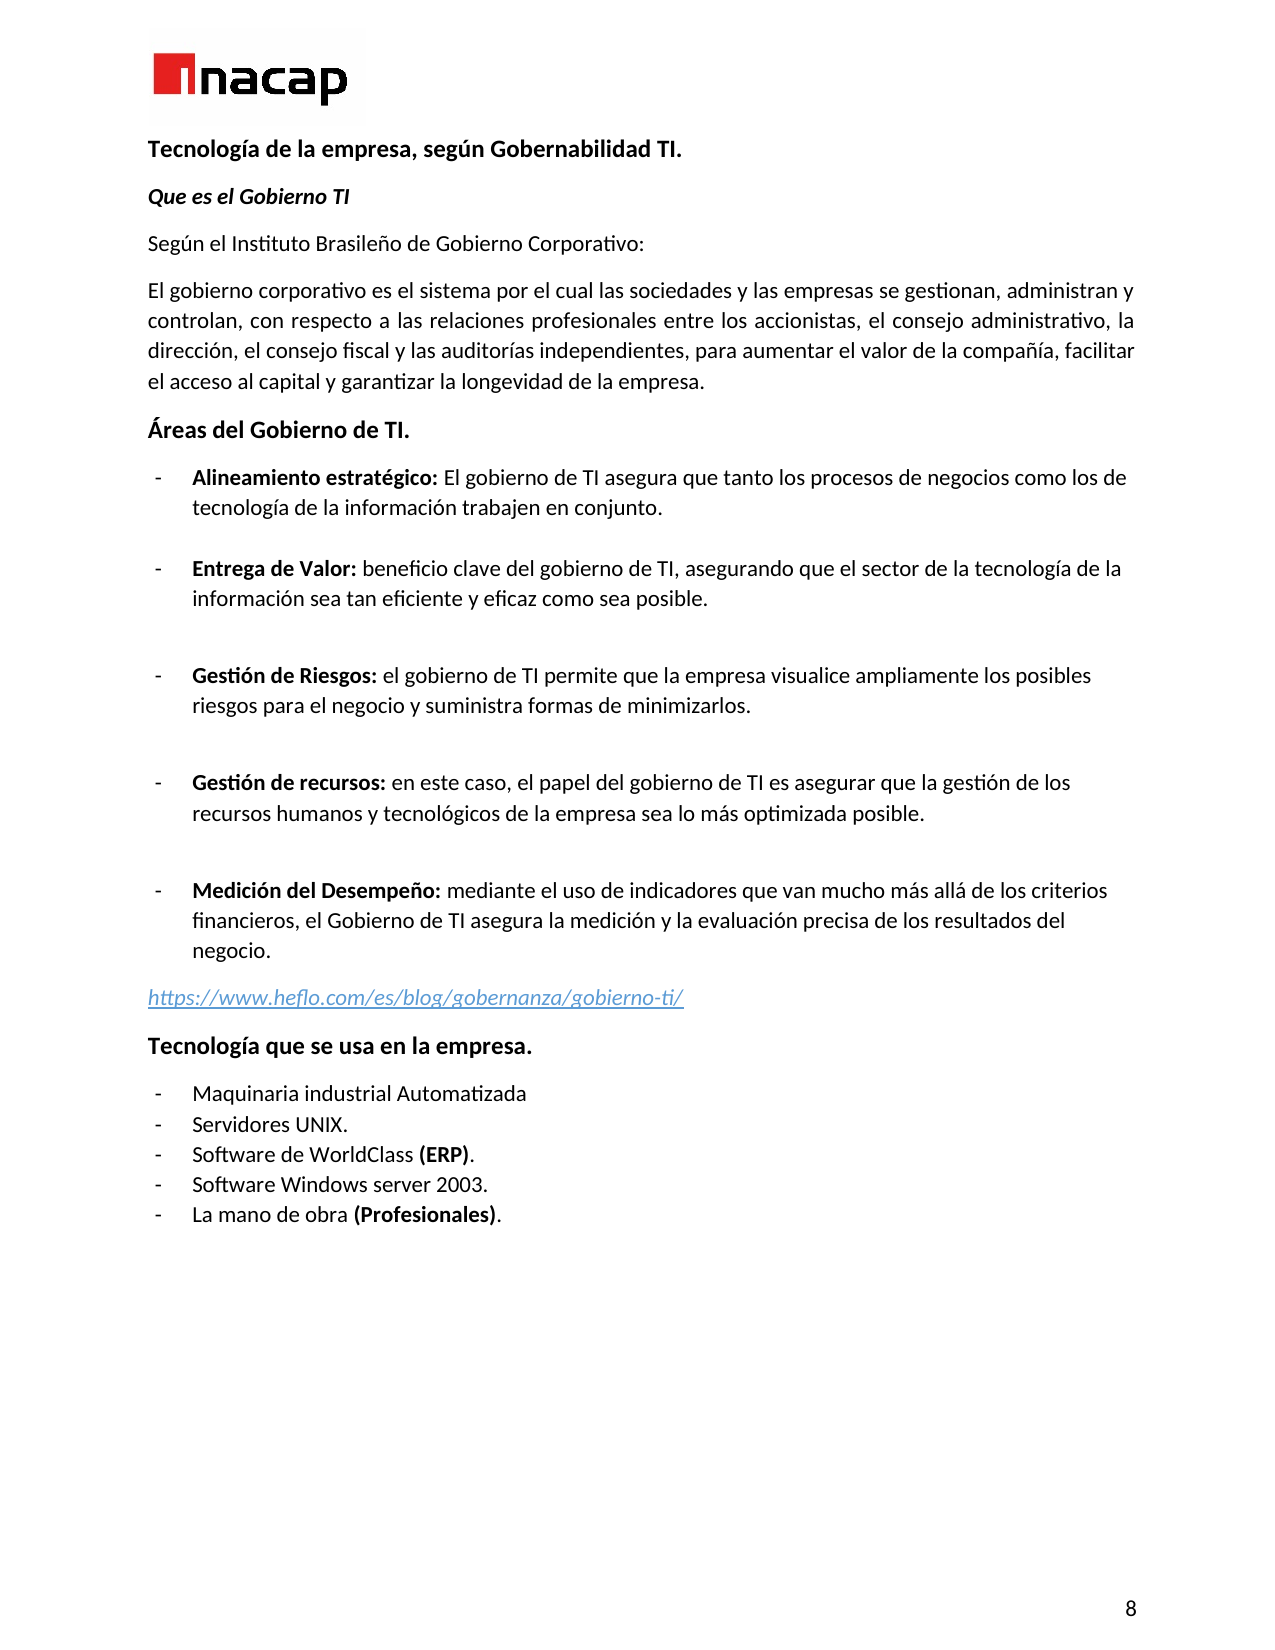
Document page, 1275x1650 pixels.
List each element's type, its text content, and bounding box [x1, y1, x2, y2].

list Medición del Desempeño: mediante el uso de indicadores que van mucho más allá de los criterios financieros, el Gobierno de TI asegura la medición y la evaluación precisa de los resultados del negocio. [154, 876, 1137, 964]
list Gestión de Riesgos: el gobierno de TI permite que la empresa visualice ampliamente los posibles riesgos para el negocio y suministra formas de minimizarlos. [154, 661, 1137, 719]
text Tecnología que se usa en la empresa. [148, 1030, 1137, 1061]
text Que es el Gobierno TI [148, 182, 1137, 211]
text Tecnología de la empresa, según Gobernabilidad TI. [148, 133, 1137, 163]
list Software de WorldClass (ERP). [154, 1140, 1137, 1168]
list Entrega de Valor: beneficio clave del gobierno de TI, asegurando que el sector de la tecnología de la información sea tan eficiente y eficaz como sea posible. [154, 554, 1137, 612]
picture [147, 28, 370, 130]
text Áreas del Gobierno de TI. [148, 414, 1137, 444]
text https://www.heflo.com/es/blog/gobernanza/gobierno-ti/ [148, 983, 1137, 1011]
text Según el Instituto Brasileño de Gobierno Corporativo: [148, 229, 1137, 257]
list La mano de obra (Profesionales). [154, 1200, 1137, 1228]
list Alineamiento estratégico: El gobierno de TI asegura que tanto los procesos de negocios como los de tecnología de la información trabajen en conjunto. [154, 463, 1137, 522]
text El gobierno corporativo es el sistema por el cual las sociedades y las empresas se gestionan, administran y controlan, con respecto a las relaciones profesionales entre los accionistas, el consejo administrativo, la dirección, el consejo fiscal y las auditorías independientes, para aumentar el valor de la compañía, facilitar el acceso al capital y garantizar la longevidad de la empresa. [148, 276, 1137, 395]
list Maquinaria industrial Automatizada [154, 1079, 1137, 1108]
list Software Windows server 2003. [154, 1170, 1137, 1198]
list Servidores UNIX. [154, 1110, 1137, 1138]
list Gestión de recursos: en este caso, el papel del gobierno de TI es asegurar que la gestión de los recursos humanos y tecnológicos de la empresa sea lo más optimizada posible. [154, 768, 1137, 827]
